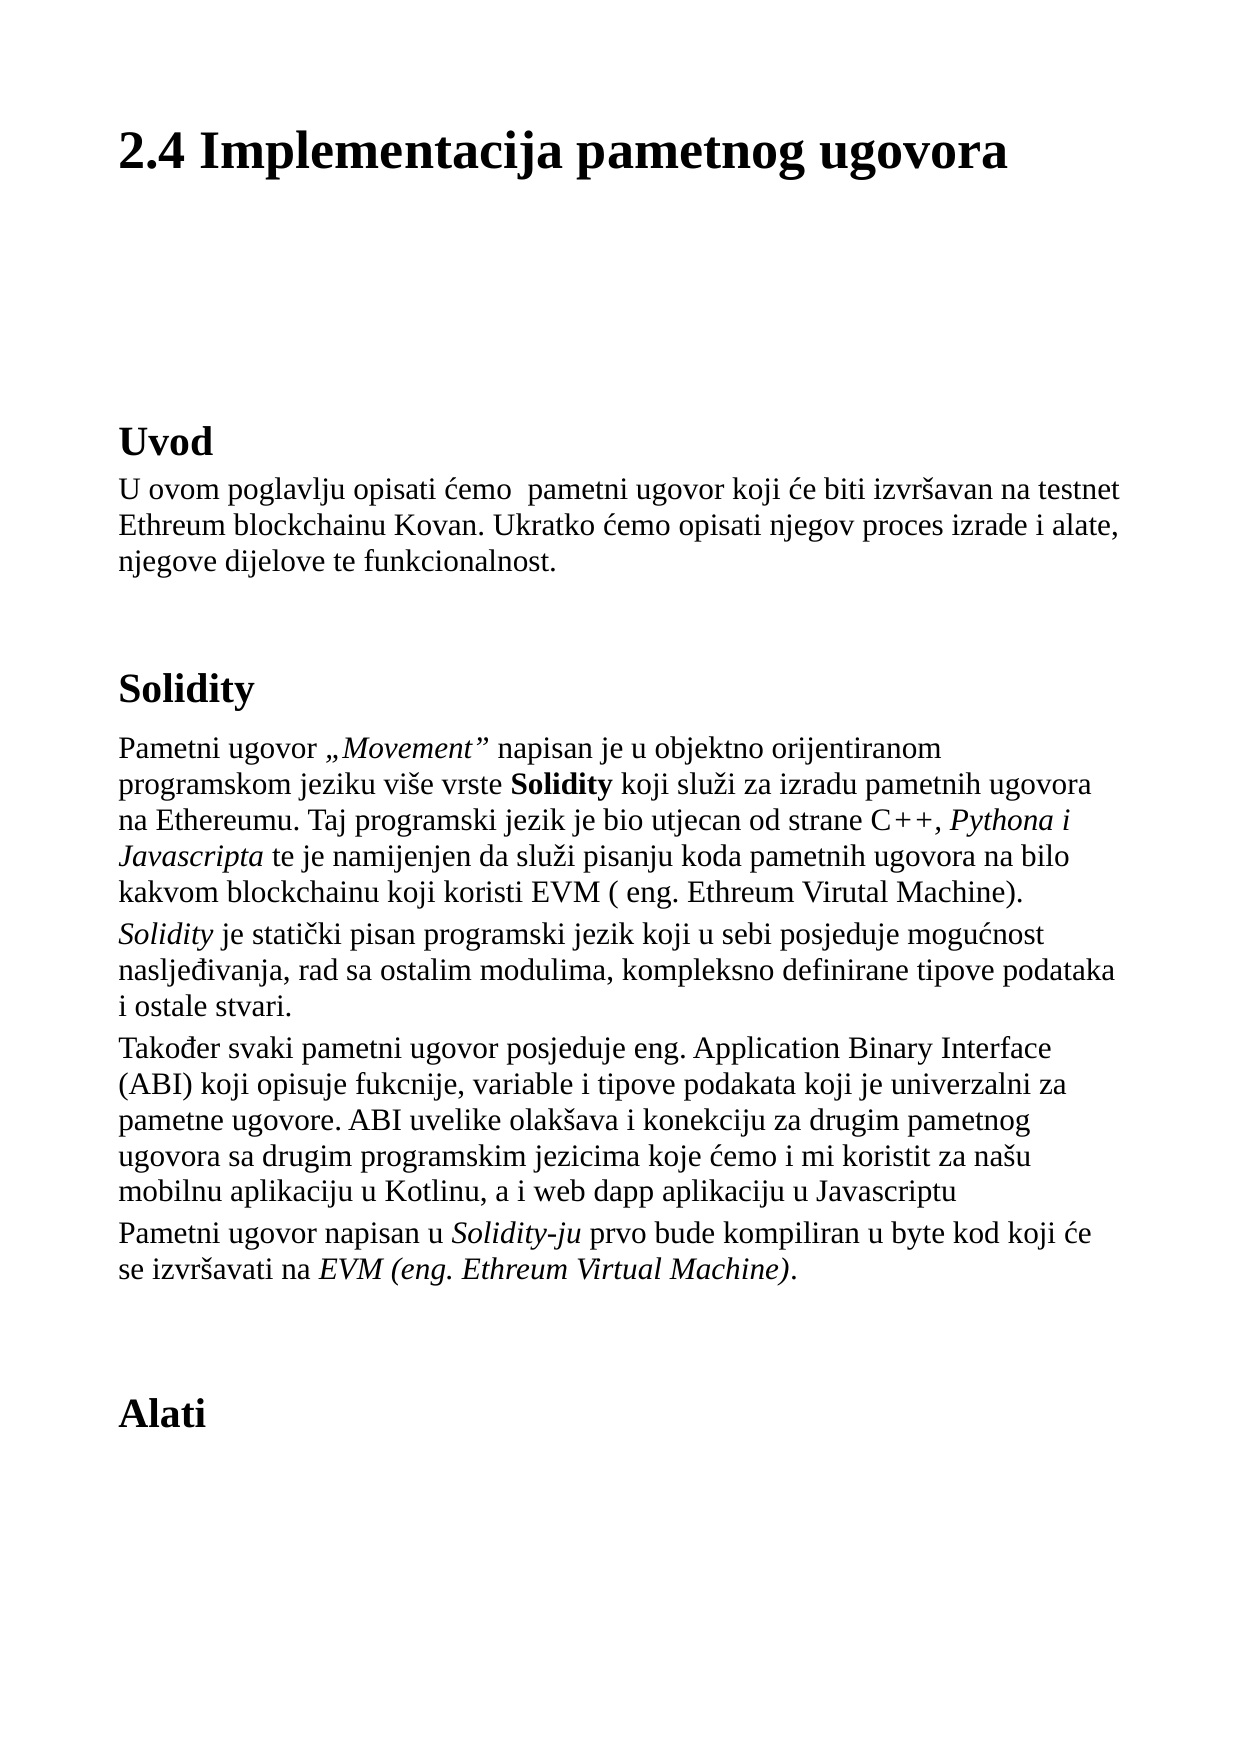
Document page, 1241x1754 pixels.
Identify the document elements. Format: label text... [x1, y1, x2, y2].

text Solidity [118, 664, 1122, 712]
text Pametni ugovor „Movement” napisan je u objektno orijentiranom programskom jeziku više vrste Solidity koji služi za izradu pametnih ugovora na Ethereumu. Taj programski jezik je bio utjecan od strane C++, Pythona i Javascripta te je namijenjen da služi pisanju koda pametnih ugovora na bilo kakvom blockchainu koji koristi EVM ( eng. Ethreum Virutal Machine). [118, 729, 1122, 909]
text Uvod [118, 416, 1122, 464]
text U ovom poglavlju opisati ćemo pametni ugovor koji će biti izvršavan na testnet Ethreum blockchainu Kovan. Ukratko ćemo opisati njegov proces izrade i alate, njegove dijelove te funkcionalnost. [118, 470, 1122, 578]
text Pametni ugovor napisan u Solidity-ju prvo bude kompiliran u byte kod koji će se izvršavati na EVM (eng. Ethreum Virtual Machine). [118, 1214, 1122, 1286]
text Također svaki pametni ugovor posjeduje eng. Application Binary Interface (ABI) koji opisuje fukcnije, variable i tipove podakata koji je univerzalni za pametne ugovore. ABI uvelike olakšava i konekciju za drugim pametnog ugovora sa drugim programskim jezicima koje ćemo i mi koristit za našu mobilnu aplikaciju u Kotlinu, a i web dapp aplikaciju u Javascriptu [118, 1029, 1122, 1209]
text Alati [118, 1388, 1122, 1436]
text 2.4 Implementacija pametnog ugovora [118, 118, 1122, 180]
text Solidity je statički pisan programski jezik koji u sebi posjeduje mogućnost nasljeđivanja, rad sa ostalim modulima, kompleksno definirane tipove podataka i ostale stvari. [118, 915, 1122, 1023]
